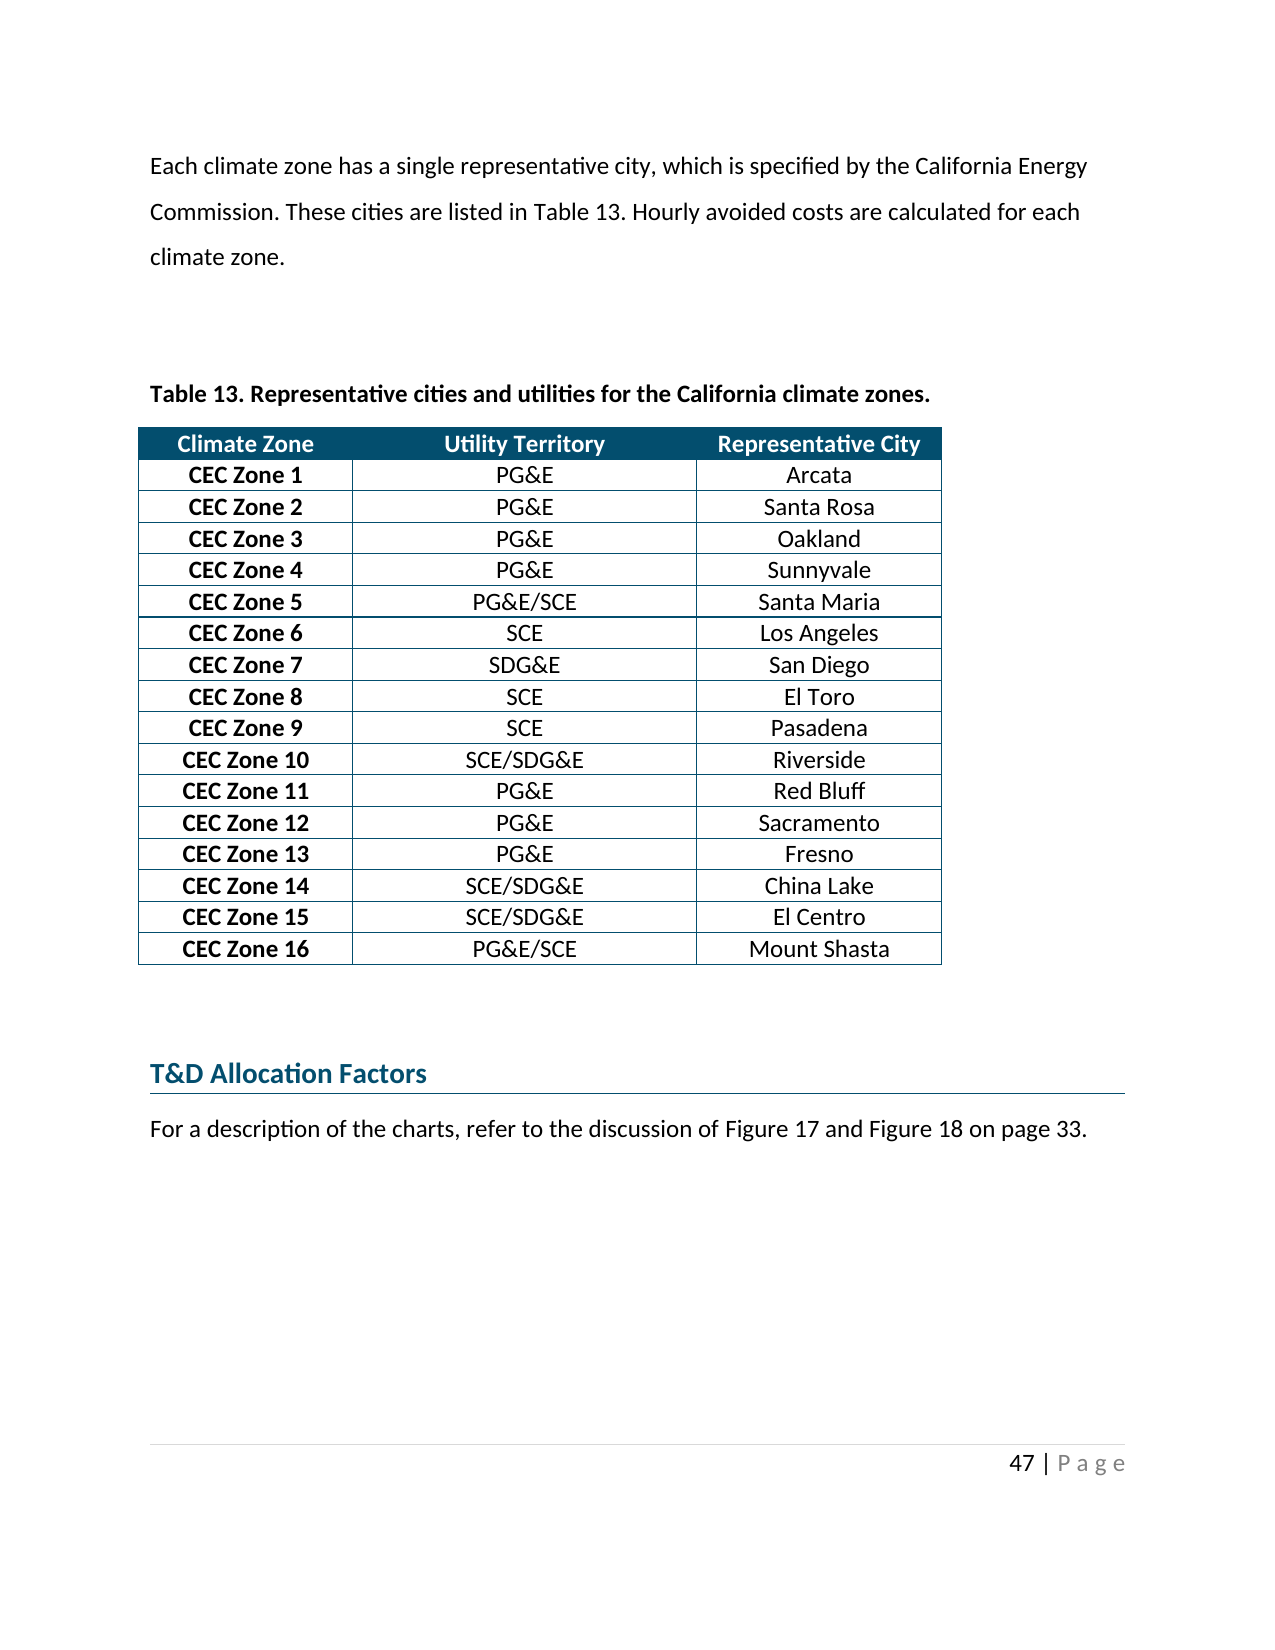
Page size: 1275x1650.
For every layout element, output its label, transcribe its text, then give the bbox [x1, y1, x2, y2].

table_cell CEC Zone 4 [139, 554, 352, 585]
table_cell SCE [353, 681, 696, 711]
table_cell PG&E/SCE [353, 586, 696, 616]
table_cell Santa Rosa [697, 491, 941, 522]
table_cell Los Angeles [697, 618, 941, 648]
table_cell CEC Zone 6 [139, 618, 352, 648]
text Table 13. Representative cities and utilities for the California climate zones. [150, 378, 1125, 408]
table_cell Santa Maria [697, 586, 941, 616]
table_cell CEC Zone 11 [139, 775, 352, 806]
table_cell San Diego [697, 649, 941, 679]
table_cell CEC Zone 1 [139, 460, 352, 490]
table_cell CEC Zone 7 [139, 649, 352, 679]
table_cell China Lake [697, 870, 941, 901]
table_cell SCE/SDG&E [353, 902, 696, 932]
table_cell Fresno [697, 839, 941, 869]
table_cell SDG&E [353, 649, 696, 679]
table_cell PG&E [353, 491, 696, 522]
table_cell CEC Zone 9 [139, 712, 352, 743]
table_cell PG&E [353, 554, 696, 585]
table_cell SCE [353, 618, 696, 648]
table_cell Mount Shasta [697, 933, 941, 964]
subtitle T&D Allocation Factors [150, 1055, 1125, 1093]
table_cell CEC Zone 5 [139, 586, 352, 616]
table_cell CEC Zone 12 [139, 807, 352, 837]
table_cell CEC Zone 8 [139, 681, 352, 711]
table_cell CEC Zone 15 [139, 902, 352, 932]
table_cell CEC Zone 3 [139, 523, 352, 553]
table_cell CEC Zone 16 [139, 933, 352, 964]
text Each climate zone has a single representative city, which is specified by the California Energy Commission. These cities are listed in Table 13. Hourly avoided costs are calculated for each climate zone. [150, 150, 1125, 272]
table_cell PG&E [353, 460, 696, 490]
table_cell PG&E [353, 523, 696, 553]
table_cell SCE/SDG&E [353, 870, 696, 901]
table_header Utility Territory [353, 428, 696, 459]
table_cell Arcata [697, 460, 941, 490]
table_cell CEC Zone 13 [139, 839, 352, 869]
table_cell Pasadena [697, 712, 941, 743]
table_cell Riverside [697, 744, 941, 774]
table_cell PG&E [353, 839, 696, 869]
text For a description of the charts, refer to the discussion of Figure 17 and Figure 18 on page 34. [150, 1113, 1125, 1143]
table_cell PG&E/SCE [353, 933, 696, 964]
table_cell CEC Zone 14 [139, 870, 352, 901]
table_header Climate Zone [139, 428, 352, 459]
table_cell CEC Zone 2 [139, 491, 352, 522]
table_cell PG&E [353, 775, 696, 806]
table_cell Red Bluff [697, 775, 941, 806]
table_cell Sacramento [697, 807, 941, 837]
table_cell Sunnyvale [697, 554, 941, 585]
table_cell SCE [353, 712, 696, 743]
table_cell Oakland [697, 523, 941, 553]
table_cell PG&E [353, 807, 696, 837]
table_cell El Toro [697, 681, 941, 711]
table_header Representative City [697, 428, 941, 459]
table_cell SCE/SDG&E [353, 744, 696, 774]
table_cell CEC Zone 10 [139, 744, 352, 774]
table_cell El Centro [697, 902, 941, 932]
